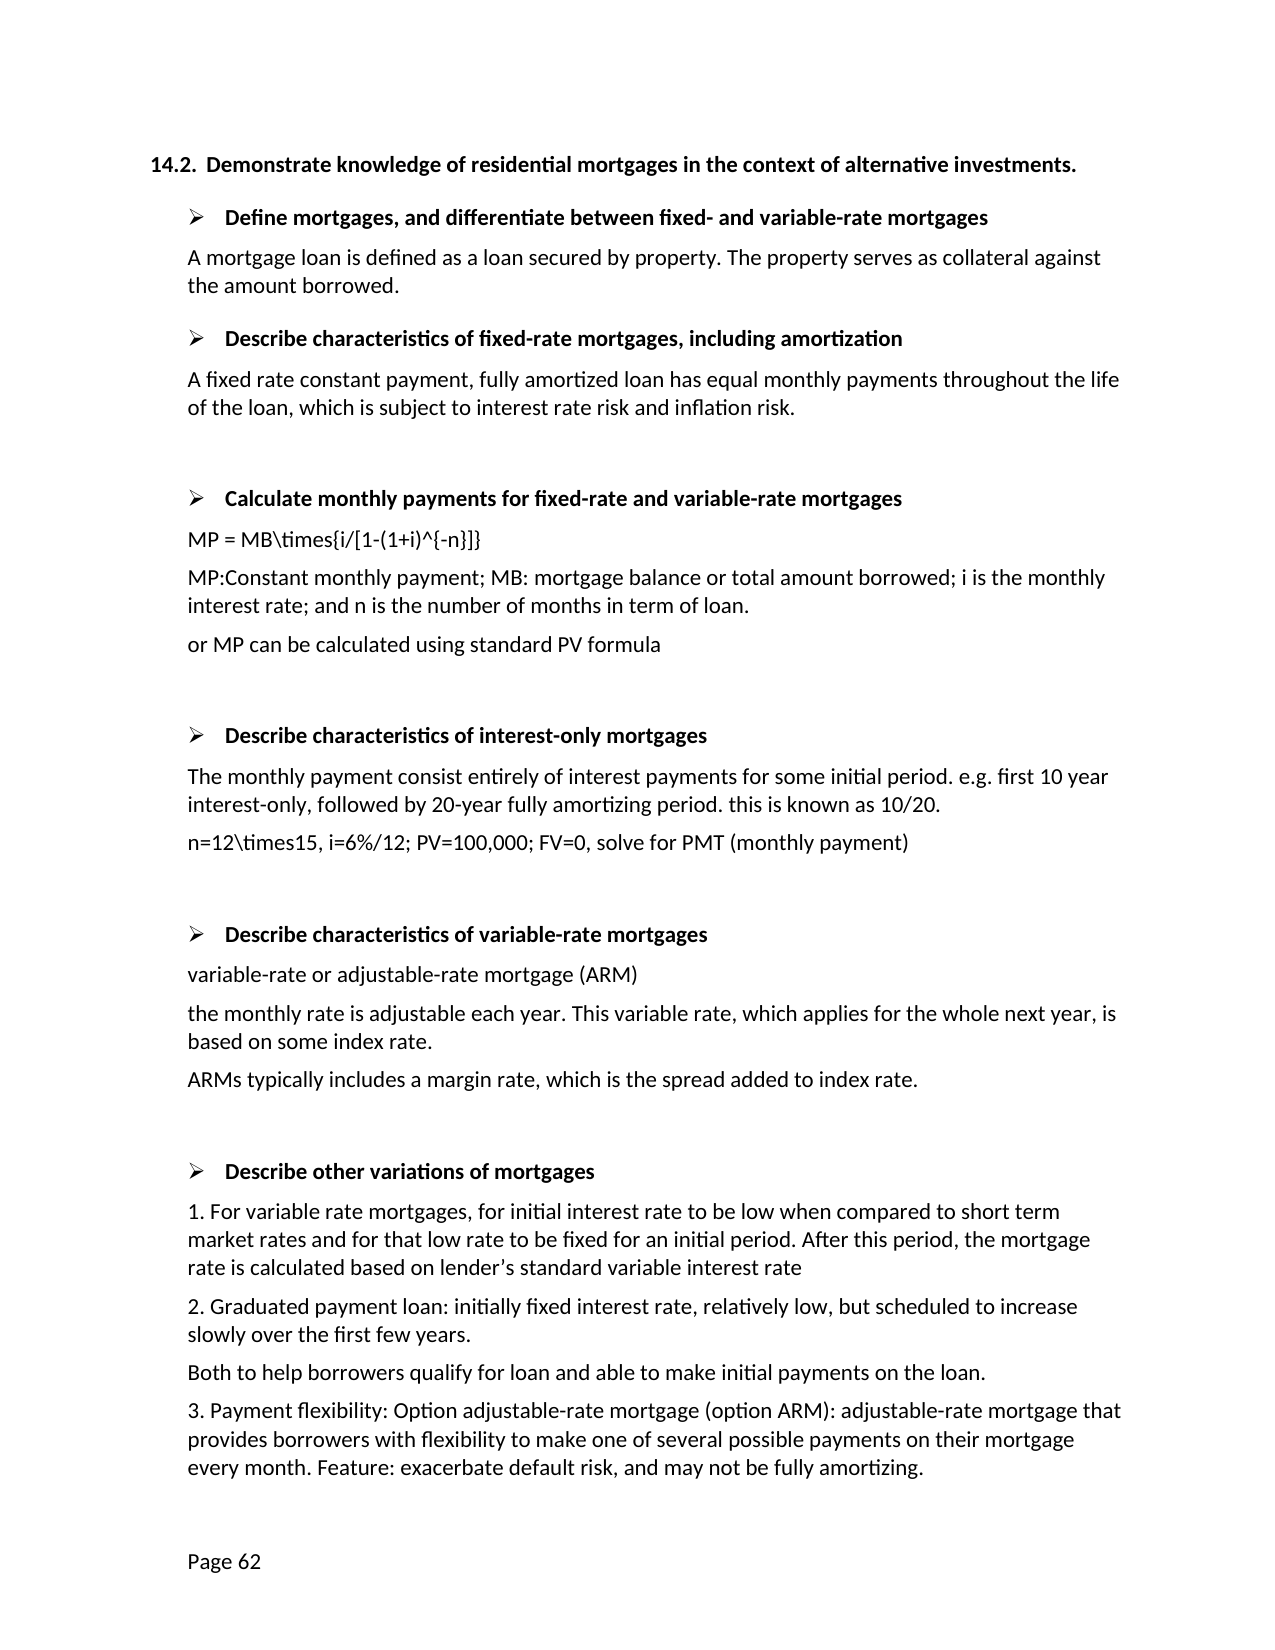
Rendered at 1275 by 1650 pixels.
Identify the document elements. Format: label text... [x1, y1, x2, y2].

subtitle Describe characteristics of interest-only mortgages [187, 721, 1125, 749]
text n=12\times15, i=6%/12; PV=100,000; FV=0, solve for PMT (monthly payment) [187, 828, 1125, 856]
text the monthly rate is adjustable each year. This variable rate, which applies for the whole next year, is based on some index rate. [187, 999, 1125, 1055]
text Both to help borrowers qualify for loan and able to make initial payments on the loan. [187, 1358, 1125, 1386]
subtitle Demonstrate knowledge of residential mortgages in the context of alternative investments. [150, 150, 1125, 178]
text ARMs typically includes a margin rate, which is the spread added to index rate. [187, 1065, 1125, 1093]
subtitle Describe characteristics of variable-rate mortgages [187, 920, 1125, 948]
text 2. Graduated payment loan: initially fixed interest rate, relatively low, but scheduled to increase slowly over the first few years. [187, 1292, 1125, 1348]
text A fixed rate constant payment, fully amortized loan has equal monthly payments throughout the life of the loan, which is subject to interest rate risk and inflation risk. [187, 365, 1125, 421]
text A mortgage loan is defined as a loan secured by property. The property serves as collateral against the amount borrowed. [187, 243, 1125, 299]
text variable-rate or adjustable-rate mortgage (ARM) [187, 960, 1125, 988]
subtitle Describe characteristics of fixed-rate mortgages, including amortization [187, 324, 1125, 353]
text 3. Payment flexibility: Option adjustable-rate mortgage (option ARM): adjustable-rate mortgage that provides borrowers with flexibility to make one of several possible payments on their mortgage every month. Feature: exacerbate default risk, and may not be fully amortizing. [187, 1397, 1125, 1481]
text The monthly payment consist entirely of interest payments for some initial period. e.g. first 10 year interest-only, followed by 20-year fully amortizing period. this is known as 10/20. [187, 762, 1125, 818]
subtitle Calculate monthly payments for fixed-rate and variable-rate mortgages [187, 484, 1125, 513]
text MP = MB\times{i/[1-(1+i)^{-n}]} [187, 525, 1125, 553]
subtitle Describe other variations of mortgages [187, 1157, 1125, 1185]
text 1. For variable rate mortgages, for initial interest rate to be low when compared to short term market rates and for that low rate to be fixed for an initial period. After this period, the mortgage rate is calculated based on lender’s standard variable interest rate [187, 1197, 1125, 1281]
text or MP can be calculated using standard PV formula [187, 630, 1125, 658]
subtitle Define mortgages, and differentiate between fixed- and variable-rate mortgages [187, 203, 1125, 231]
text MP:Constant monthly payment; MB: mortgage balance or total amount borrowed; i is the monthly interest rate; and n is the number of months in term of loan. [187, 563, 1125, 619]
